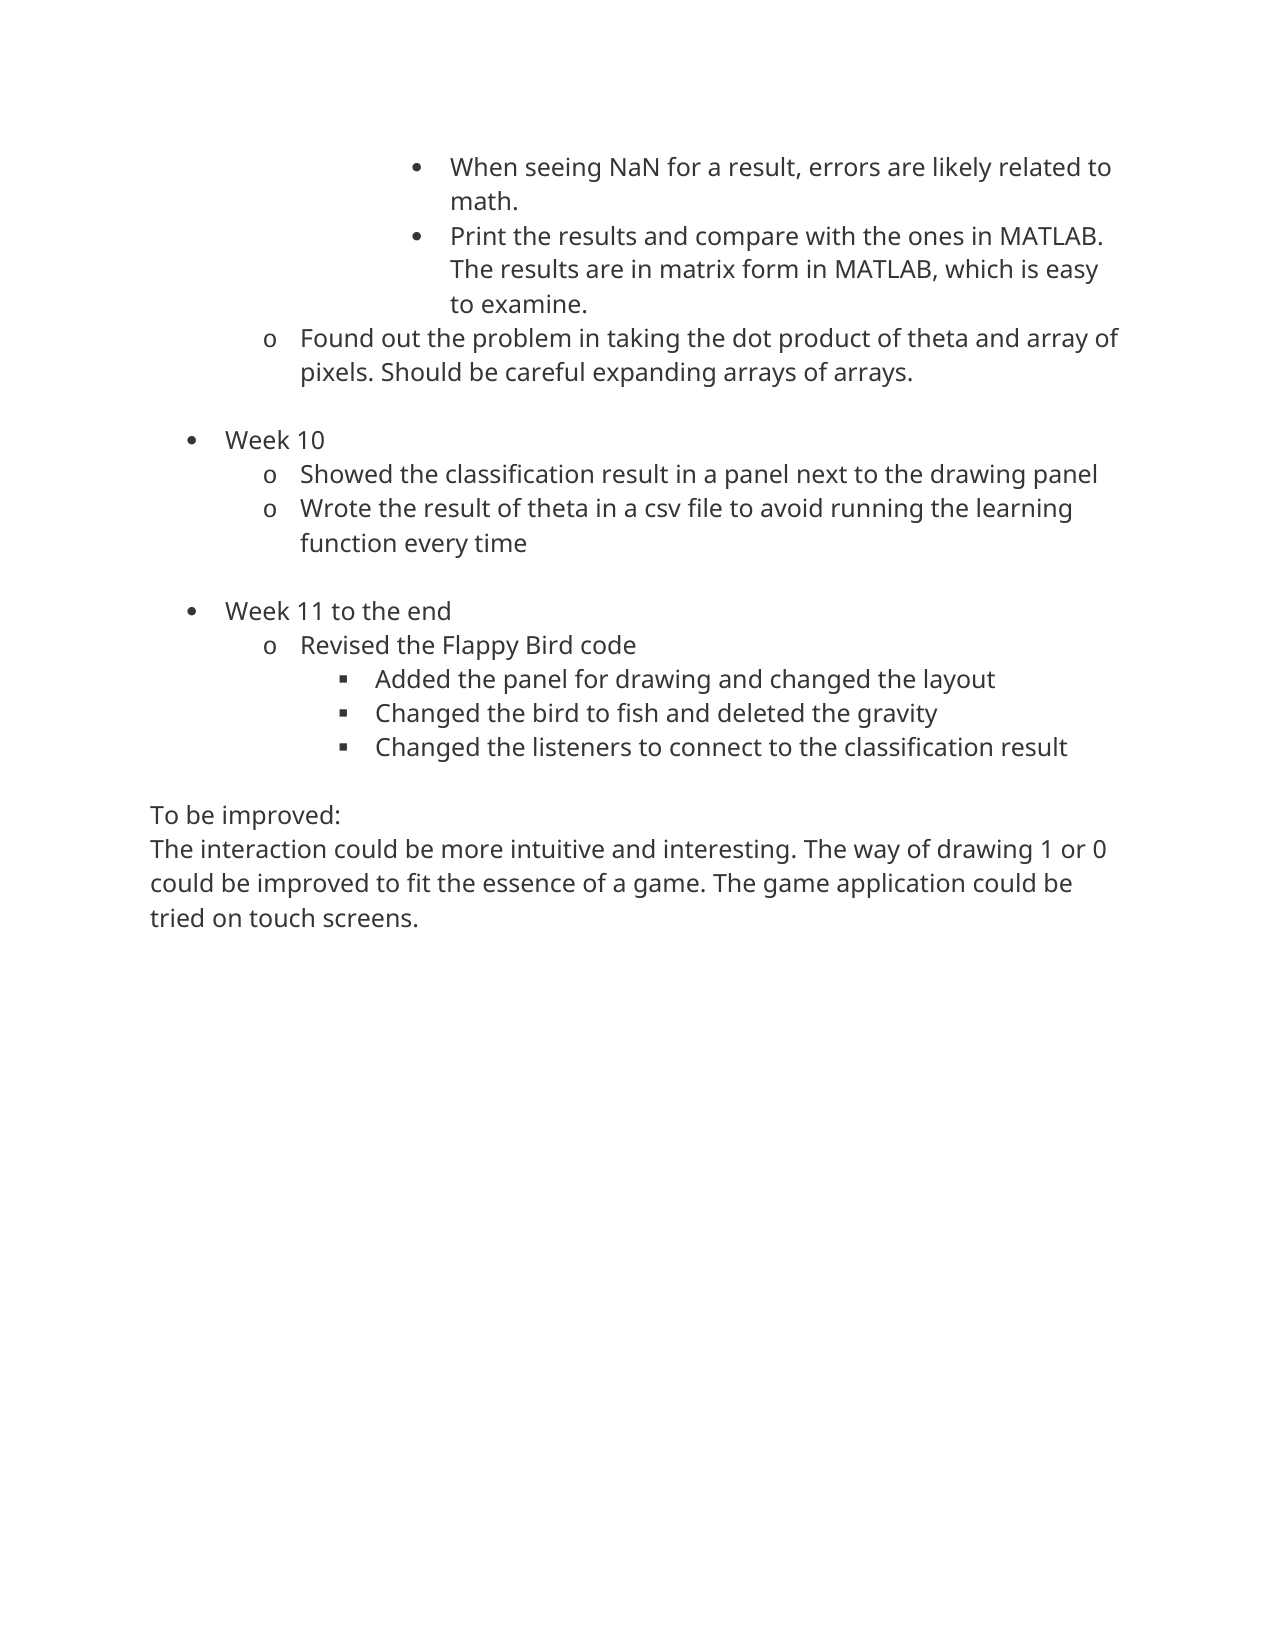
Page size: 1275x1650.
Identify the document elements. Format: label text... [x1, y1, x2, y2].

list Wrote the result of theta in a csv file to avoid running the learning function every time [262, 491, 1125, 559]
list Print the results and compare with the ones in MATLAB. The results are in matrix form in MATLAB, which is easy to examine. [412, 218, 1125, 320]
list Found out the problem in taking the dot product of theta and array of pixels. Should be careful expanding arrays of arrays. [262, 320, 1125, 389]
list Revised the Flappy Bird code [262, 627, 1125, 662]
text The interaction could be more intuitive and interesting. The way of drawing 1 or 0 could be improved to fit the essence of a game. The game application could be tried on touch screens. [150, 832, 1125, 934]
list Added the panel for drawing and changed the layout [337, 662, 1125, 696]
list Week 10 [187, 423, 1125, 457]
list Week 11 to the end [187, 593, 1125, 627]
list Changed the listeners to connect to the classification result [337, 730, 1125, 764]
list Changed the bird to fish and deleted the gravity [337, 696, 1125, 730]
text To be improved: [150, 798, 1125, 832]
list Showed the classification result in a panel next to the drawing panel [262, 457, 1125, 491]
list When seeing NaN for a result, errors are likely related to math. [412, 150, 1125, 218]
